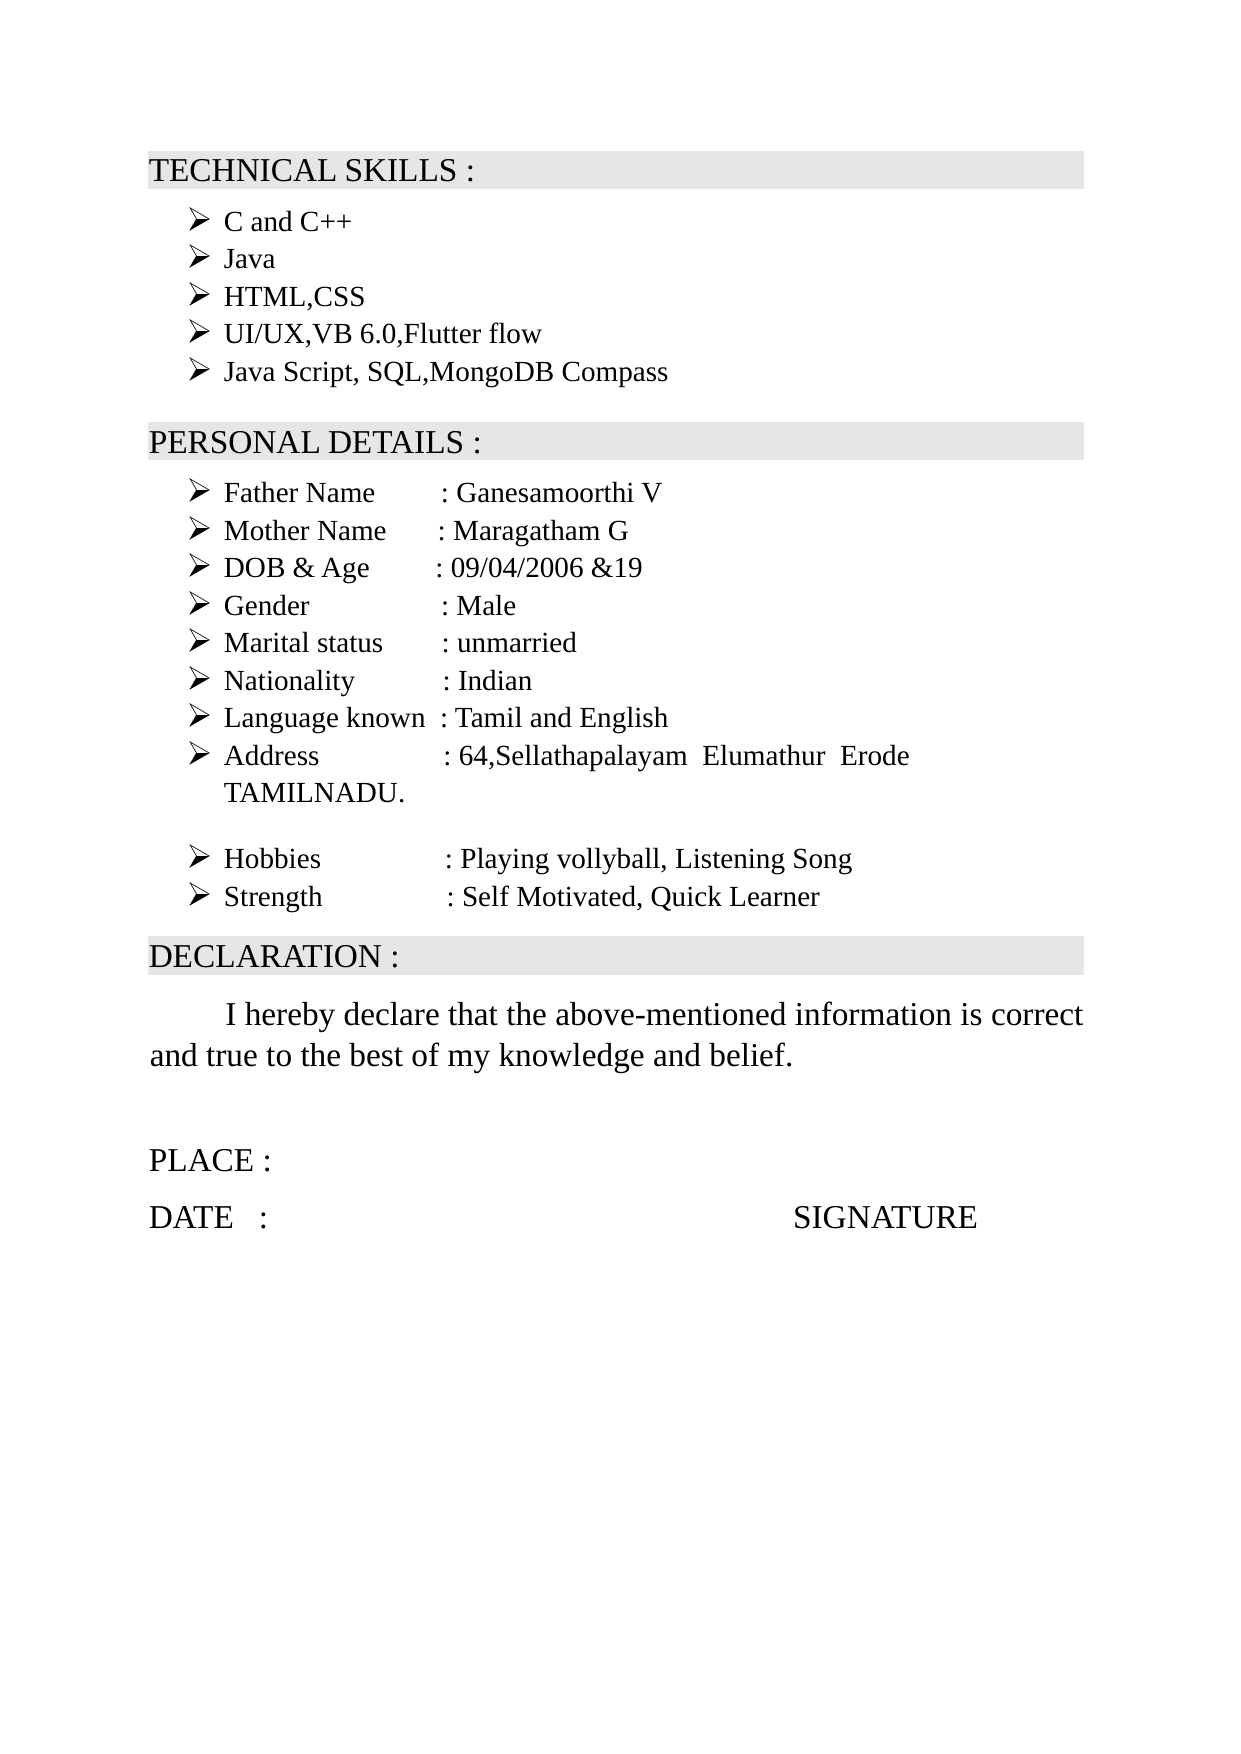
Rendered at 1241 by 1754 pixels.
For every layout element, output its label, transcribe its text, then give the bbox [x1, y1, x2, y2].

text DATE : SIGNATURE [148, 1197, 1084, 1236]
list Gender : Male [186, 588, 1061, 622]
list Mother Name : Maragatham G [186, 513, 1061, 547]
list Nationality : Indian [186, 663, 1061, 697]
text TECHNICAL SKILLS : [148, 151, 1084, 189]
list Java [186, 242, 1061, 276]
text PERSONAL DETAILS : [148, 422, 1084, 460]
list Address : 64,Sellathapalayam Elumathur Erode TAMILNADU. [186, 738, 1061, 808]
list Marital status : unmarried [186, 626, 1061, 660]
list Hobbies : Playing vollyball, Listening Song [186, 841, 1061, 876]
list UI/UX,VB 6.0,Flutter flow [186, 317, 1061, 351]
list DOB & Age : 09/04/2006 &19 [186, 551, 1061, 585]
list Language known : Tamil and English [186, 701, 1061, 735]
list Father Name : Ganesamoorthi V [186, 476, 1061, 510]
list Java Script, SQL,MongoDB Compass [186, 354, 1061, 389]
list Strength : Self Motivated, Quick Learner [186, 879, 1061, 913]
text I hereby declare that the above-mentioned information is correct and true to the best of my knowledge and belief. [148, 994, 1084, 1074]
list C and C++ [186, 204, 1061, 239]
list HTML,CSS [186, 279, 1061, 314]
text DECLARATION : [148, 936, 1084, 975]
text PLACE : [148, 1140, 1084, 1178]
